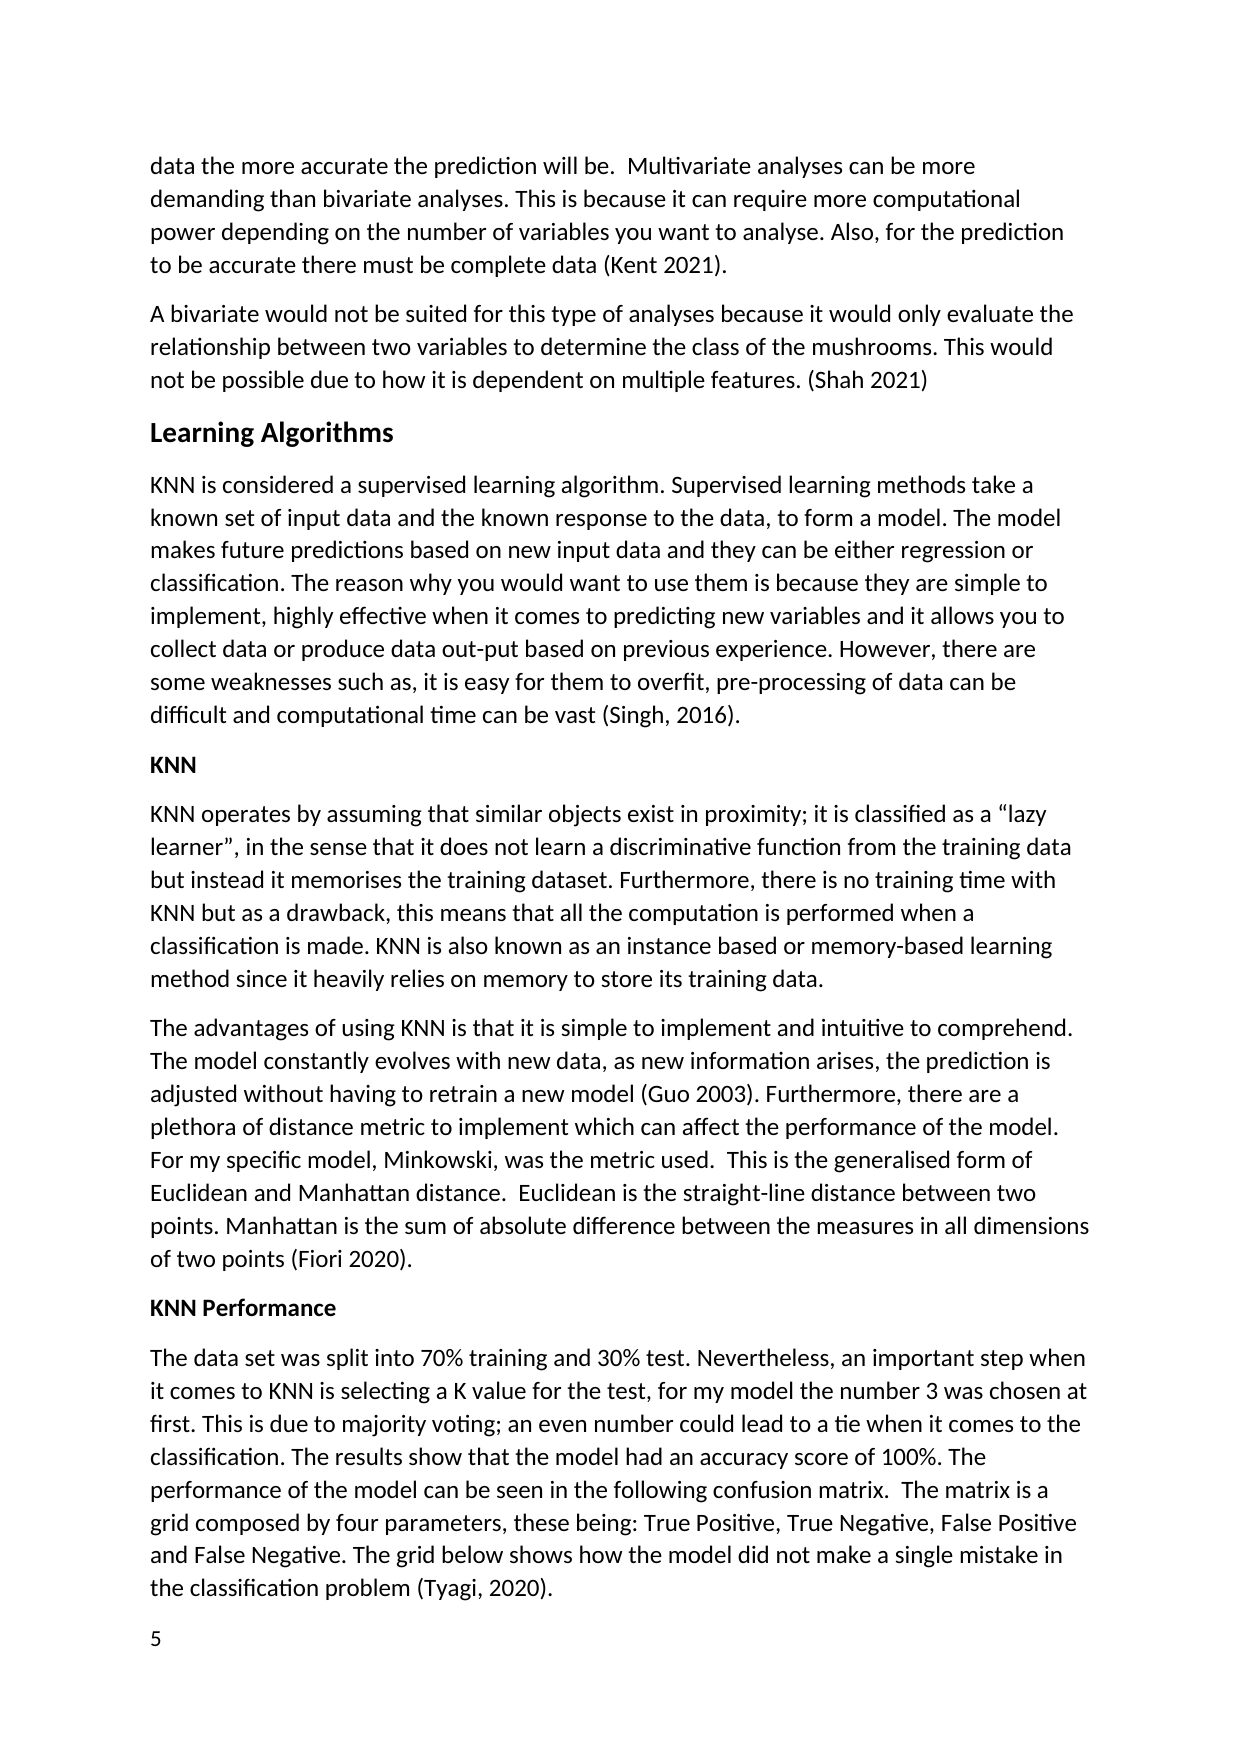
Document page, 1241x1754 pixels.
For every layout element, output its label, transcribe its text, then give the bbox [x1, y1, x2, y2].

text The advantages of using KNN is that it is simple to implement and intuitive to comprehend. The model constantly evolves with new data, as new information arises, the prediction is adjusted without having to retrain a new model (Guo 2003). Furthermore, there are a plethora of distance metric to implement which can affect the performance of the model. For my specific model, Minkowski, was the metric used. This is the generalised form of Euclidean and Manhattan distance. Euclidean is the straight-line distance between two points. Manhattan is the sum of absolute difference between the measures in all dimensions of two points (Fiori 2020). [150, 1013, 1090, 1273]
text The data set was split into 70% training and 30% test. Nevertheless, an important step when it comes to KNN is selecting a K value for the test, for my model the number 3 was chosen at first. This is due to majority voting; an even number could lead to a tie when it comes to the classification. The results show that the model had an accuracy score of 100%. The performance of the model can be seen in the following confusion matrix. The matrix is a grid composed by four parameters, these being: True Positive, True Negative, False Positive and False Negative. The grid below shows how the model did not make a single mistake in the classification problem (Tyagi, 2020). [150, 1342, 1090, 1603]
text A bivariate would not be suited for this type of analyses because it would only evaluate the relationship between two variables to determine the class of the mushrooms. This would not be possible due to how it is dependent on multiple features. (Shah 2021) [150, 298, 1090, 395]
text KNN Performance [150, 1293, 1090, 1323]
text KNN [150, 749, 1090, 779]
text KNN operates by assuming that similar objects exist in proximity; it is classified as a “lazy learner”, in the sense that it does not learn a discriminative function from the training data but instead it memorises the training dataset. Furthermore, there is no training time with KNN but as a drawback, this means that all the computation is performed when a classification is made. KNN is also known as an instance based or memory-based learning method since it heavily relies on memory to store its training data. [150, 798, 1090, 993]
text Learning Algorithms [150, 414, 1090, 449]
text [150, 150, 1090, 279]
text KNN is considered a supervised learning algorithm. Supervised learning methods take a known set of input data and the known response to the data, to form a model. The model makes future predictions based on new input data and they can be either regression or classification. The reason why you would want to use them is because they are simple to implement, highly effective when it comes to predicting new variables and it allows you to collect data or produce data out-put based on previous experience. However, there are some weaknesses such as, it is easy for them to overfit, pre-processing of data can be difficult and computational time can be vast (Singh, 2016). [150, 469, 1090, 730]
